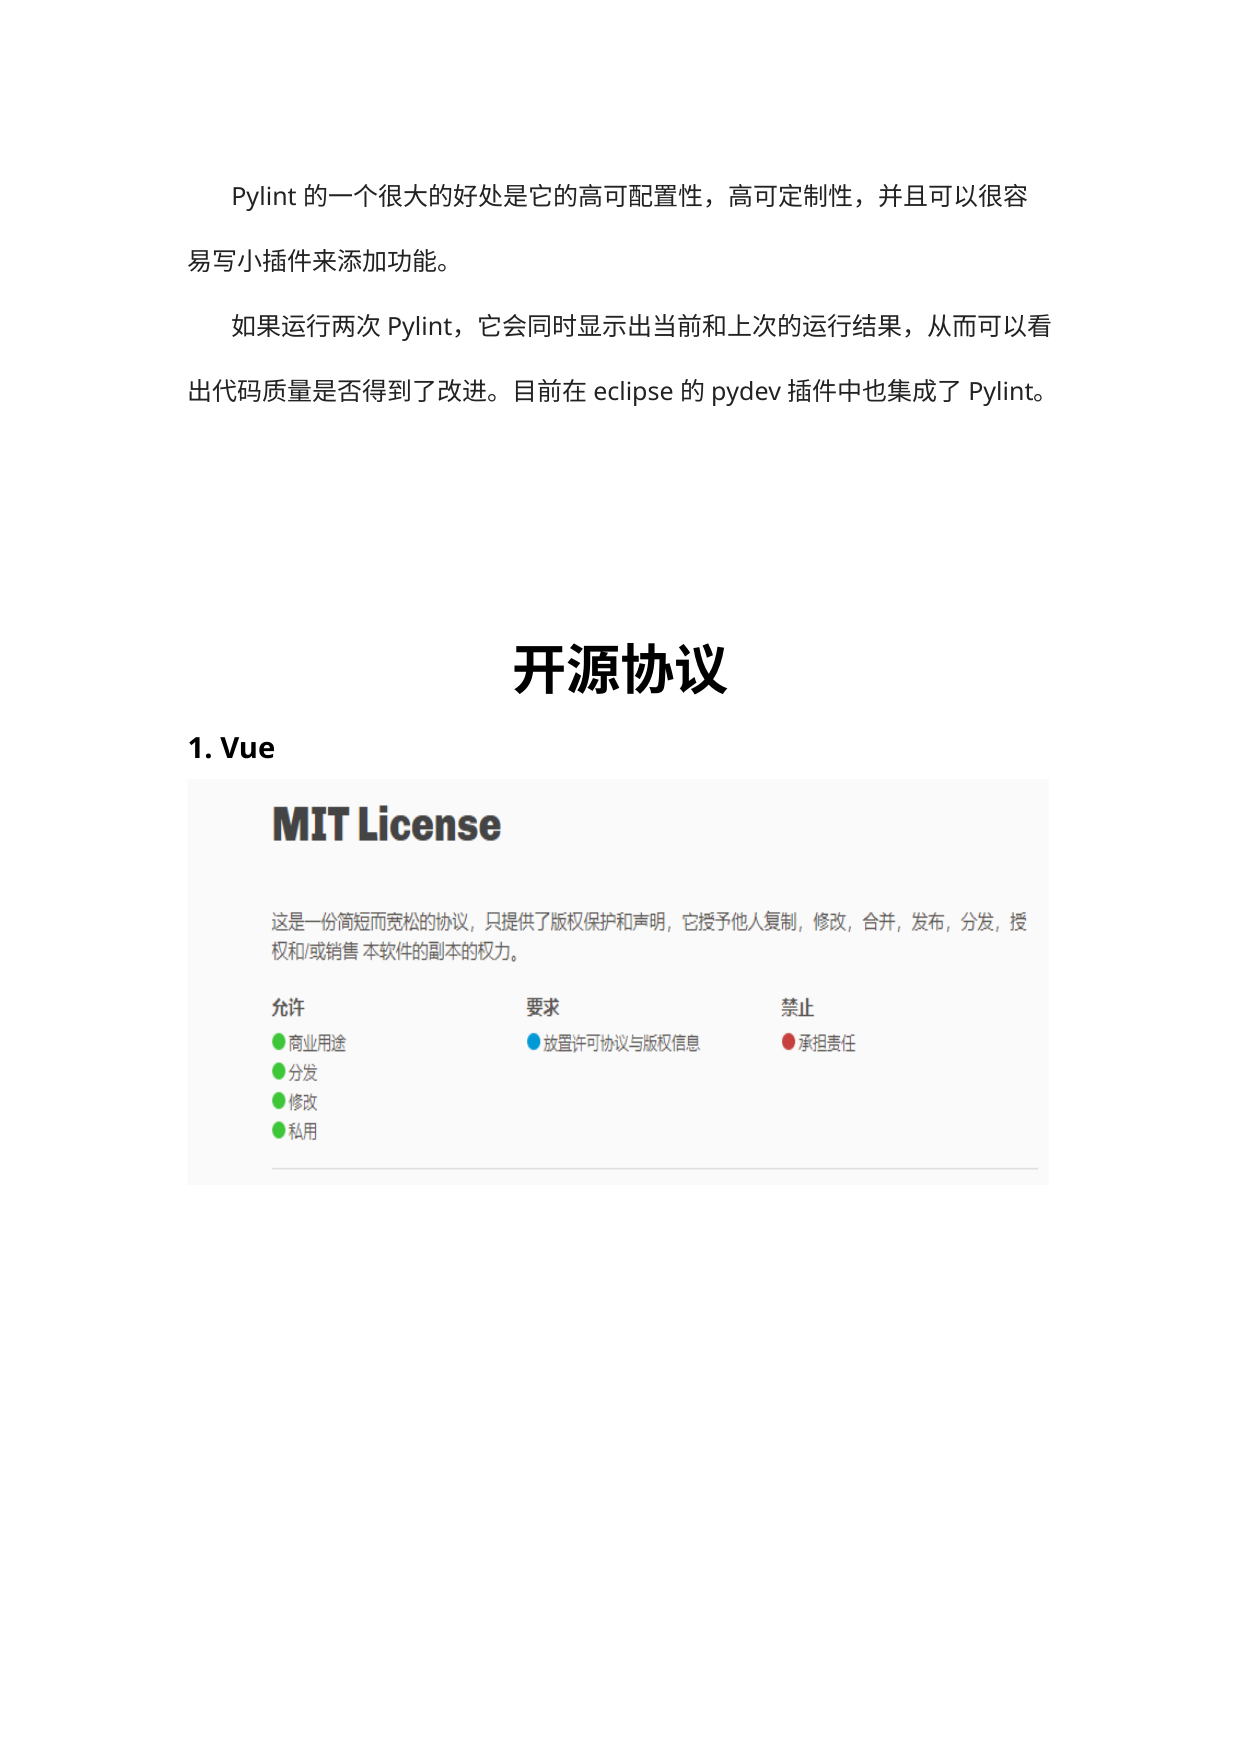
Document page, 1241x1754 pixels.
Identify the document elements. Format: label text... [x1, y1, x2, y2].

list Vue [187, 974, 1053, 1039]
list 开源协议 [187, 877, 1053, 974]
text 如果运行两次 Pylint，它会同时显示出当前和上次的运行结果，从而可以看出代码质量是否得到了改进。 目前在 eclipse 的 pydev 插件中也集成了 Pylint。 [187, 487, 1053, 682]
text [187, 162, 1053, 487]
picture [187, 1039, 1049, 1445]
